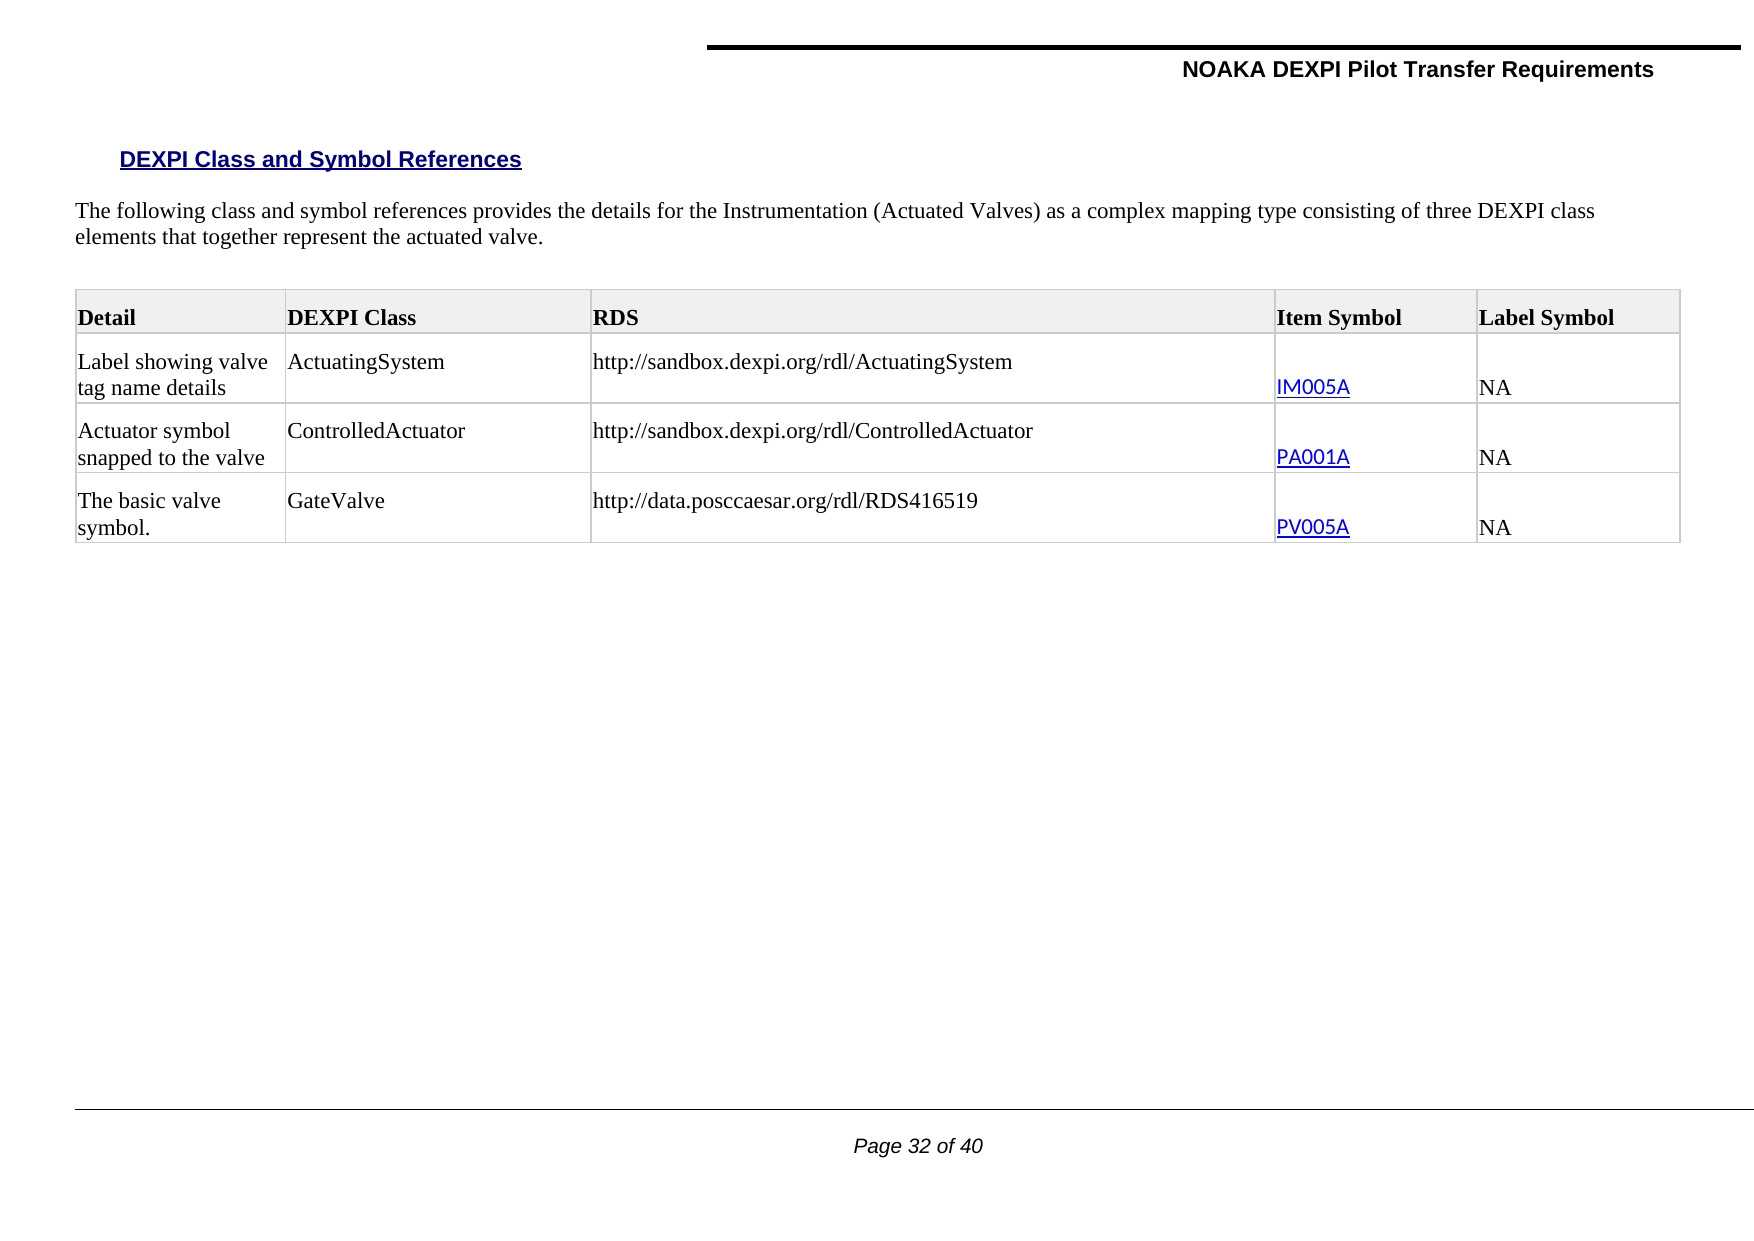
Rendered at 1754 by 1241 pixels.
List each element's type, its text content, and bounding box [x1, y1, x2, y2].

table_cell ActuatingSystem [286, 334, 590, 402]
table_cell IM005A [1276, 334, 1476, 402]
table_cell PV005A [1276, 473, 1476, 542]
table_cell http://sandbox.dexpi.org/rdl/ActuatingSystem [592, 334, 1274, 402]
table_cell NA [1478, 334, 1679, 402]
table_header Item Symbol [1276, 290, 1476, 332]
table_cell NA [1478, 473, 1679, 542]
table_header RDS [592, 290, 1274, 332]
table_cell The basic valve symbol. [77, 473, 285, 542]
text The following class and symbol references provides the details for the Instrumentation (Actuated Valves) as a complex mapping type consisting of three DEXPI class elements that together represent the actuated valve. [75, 197, 1679, 250]
table_cell ControlledActuator [286, 404, 590, 472]
table_header Detail [77, 290, 285, 332]
table_cell http://data.posccaesar.org/rdl/RDS416519 [592, 473, 1274, 542]
table_cell Actuator symbol snapped to the valve [77, 404, 285, 472]
table_cell NA [1478, 404, 1679, 472]
table_cell PA001A [1276, 404, 1476, 472]
table_cell GateValve [286, 473, 590, 542]
subtitle DEXPI Class and Symbol References [119, 146, 1679, 172]
table_header DEXPI Class [286, 290, 590, 332]
table_cell Label showing valve tag name details [77, 334, 285, 402]
table_cell http://sandbox.dexpi.org/rdl/ControlledActuator [592, 404, 1274, 472]
table_header Label Symbol [1478, 290, 1679, 332]
